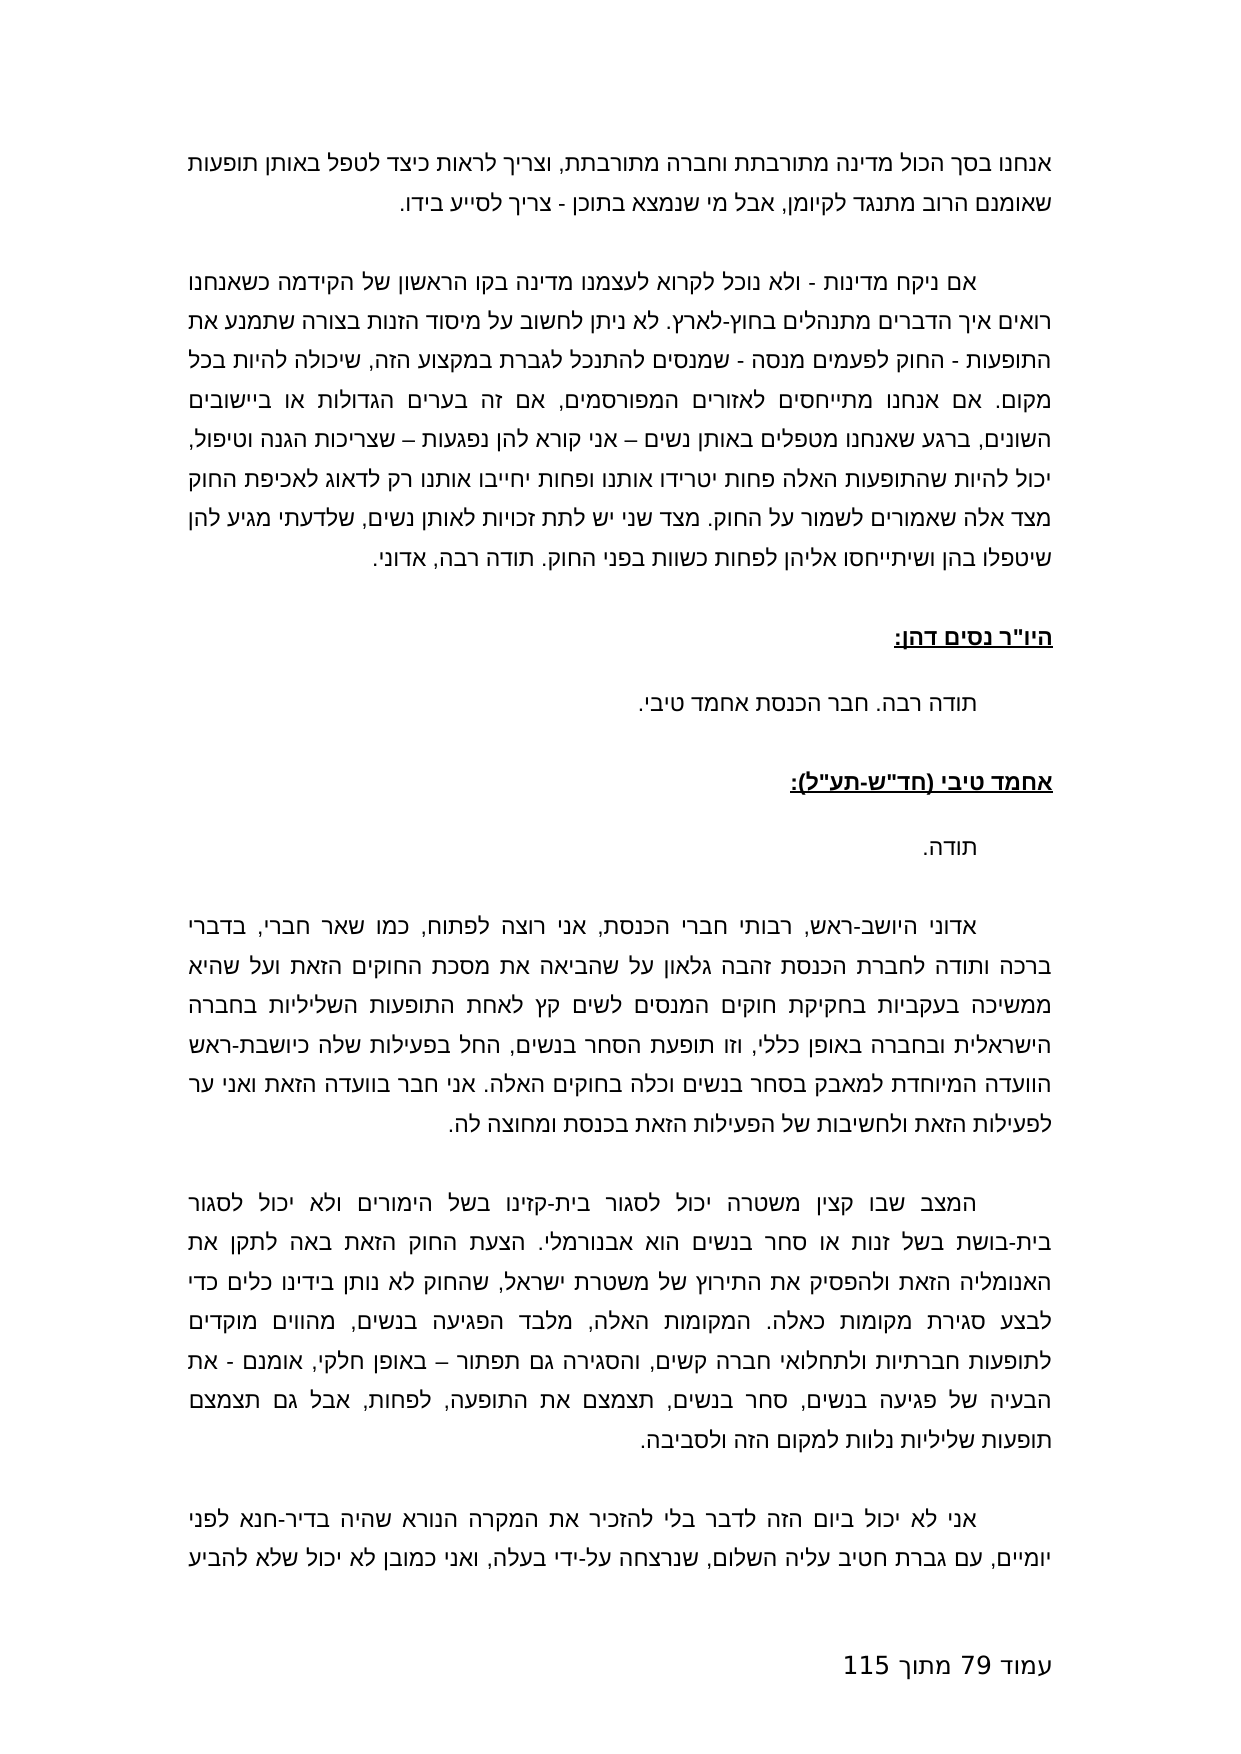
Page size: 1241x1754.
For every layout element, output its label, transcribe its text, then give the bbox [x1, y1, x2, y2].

text אדוני היושב-ראש, רבותי חברי הכנסת, אני רוצה לפתוח, כמו שאר חברי, בדברי ברכה ותודה לחברת הכנסת זהבה גלאון על שהביאה את מסכת החוקים הזאת ועל שהיא ממשיכה בעקביות בחקיקת חוקים המנסים לשים קץ לאחת התופעות השליליות בחברה הישראלית ובחברה באופן כללי, וזו תופעת הסחר בנשים, החל בפעילות שלה כיושבת-ראש הוועדה המיוחדת למאבק בסחר בנשים וכלה בחוקים האלה. אני חבר בוועדה הזאת ואני ער לפעילות הזאת ולחשיבות של הפעילות הזאת בכנסת ומחוצה לה. [187, 913, 1053, 1137]
text המצב שבו קצין משטרה יכול לסגור בית-קזינו בשל הימורים ולא יכול לסגור בית-בושת בשל זנות או סחר בנשים הוא אבנורמלי. הצעת החוק הזאת באה לתקן את האנומליה הזאת ולהפסיק את התירוץ של משטרת ישראל, שהחוק לא נותן בידינו כלים כדי לבצע סגירת מקומות כאלה. המקומות האלה, מלבד הפגיעה בנשים, מהווים מוקדים לתופעות חברתיות ולתחלואי חברה קשים, והסגירה גם תפתור – באופן חלקי, אומנם - את הבעיה של פגיעה בנשים, סחר בנשים, תצמצם את התופעה, לפחות, אבל גם תצמצם תופעות שליליות נלוות למקום הזה ולסביבה. [187, 1190, 1053, 1453]
text תודה רבה. חבר הכנסת אחמד טיבי. [187, 689, 1053, 716]
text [187, 1506, 1053, 1571]
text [187, 150, 1053, 216]
text אם ניקח מדינות - ולא נוכל לקרוא לעצמנו מדינה בקו הראשון של הקידמה כשאנחנו רואים איך הדברים מתנהלים בחוץ-לארץ. לא ניתן לחשוב על מיסוד הזנות בצורה שתמנע את התופעות - החוק לפעמים מנסה - שמנסים להתנכל לגברת במקצוע הזה, שיכולה להיות בכל מקום. אם אנחנו מתייחסים לאזורים המפורסמים, אם זה בערים הגדולות או ביישובים השונים, ברגע שאנחנו מטפלים באותן נשים – אני קורא להן נפגעות – שצריכות הגנה וטיפול, יכול להיות שהתופעות האלה פחות יטרידו אותנו ופחות יחייבו אותנו רק לדאוג לאכיפת החוק מצד אלה שאמורים לשמור על החוק. מצד שני יש לתת זכויות לאותן נשים, שלדעתי מגיע להן שיטפלו בהן ושיתייחסו אליהן לפחות כשוות בפני החוק. תודה רבה, אדוני. [187, 268, 1053, 571]
text תודה. [187, 834, 1053, 861]
text היו"ר נסים דהן: [187, 624, 1053, 650]
text אחמד טיבי (חד"ש-תע"ל): [187, 768, 1053, 795]
